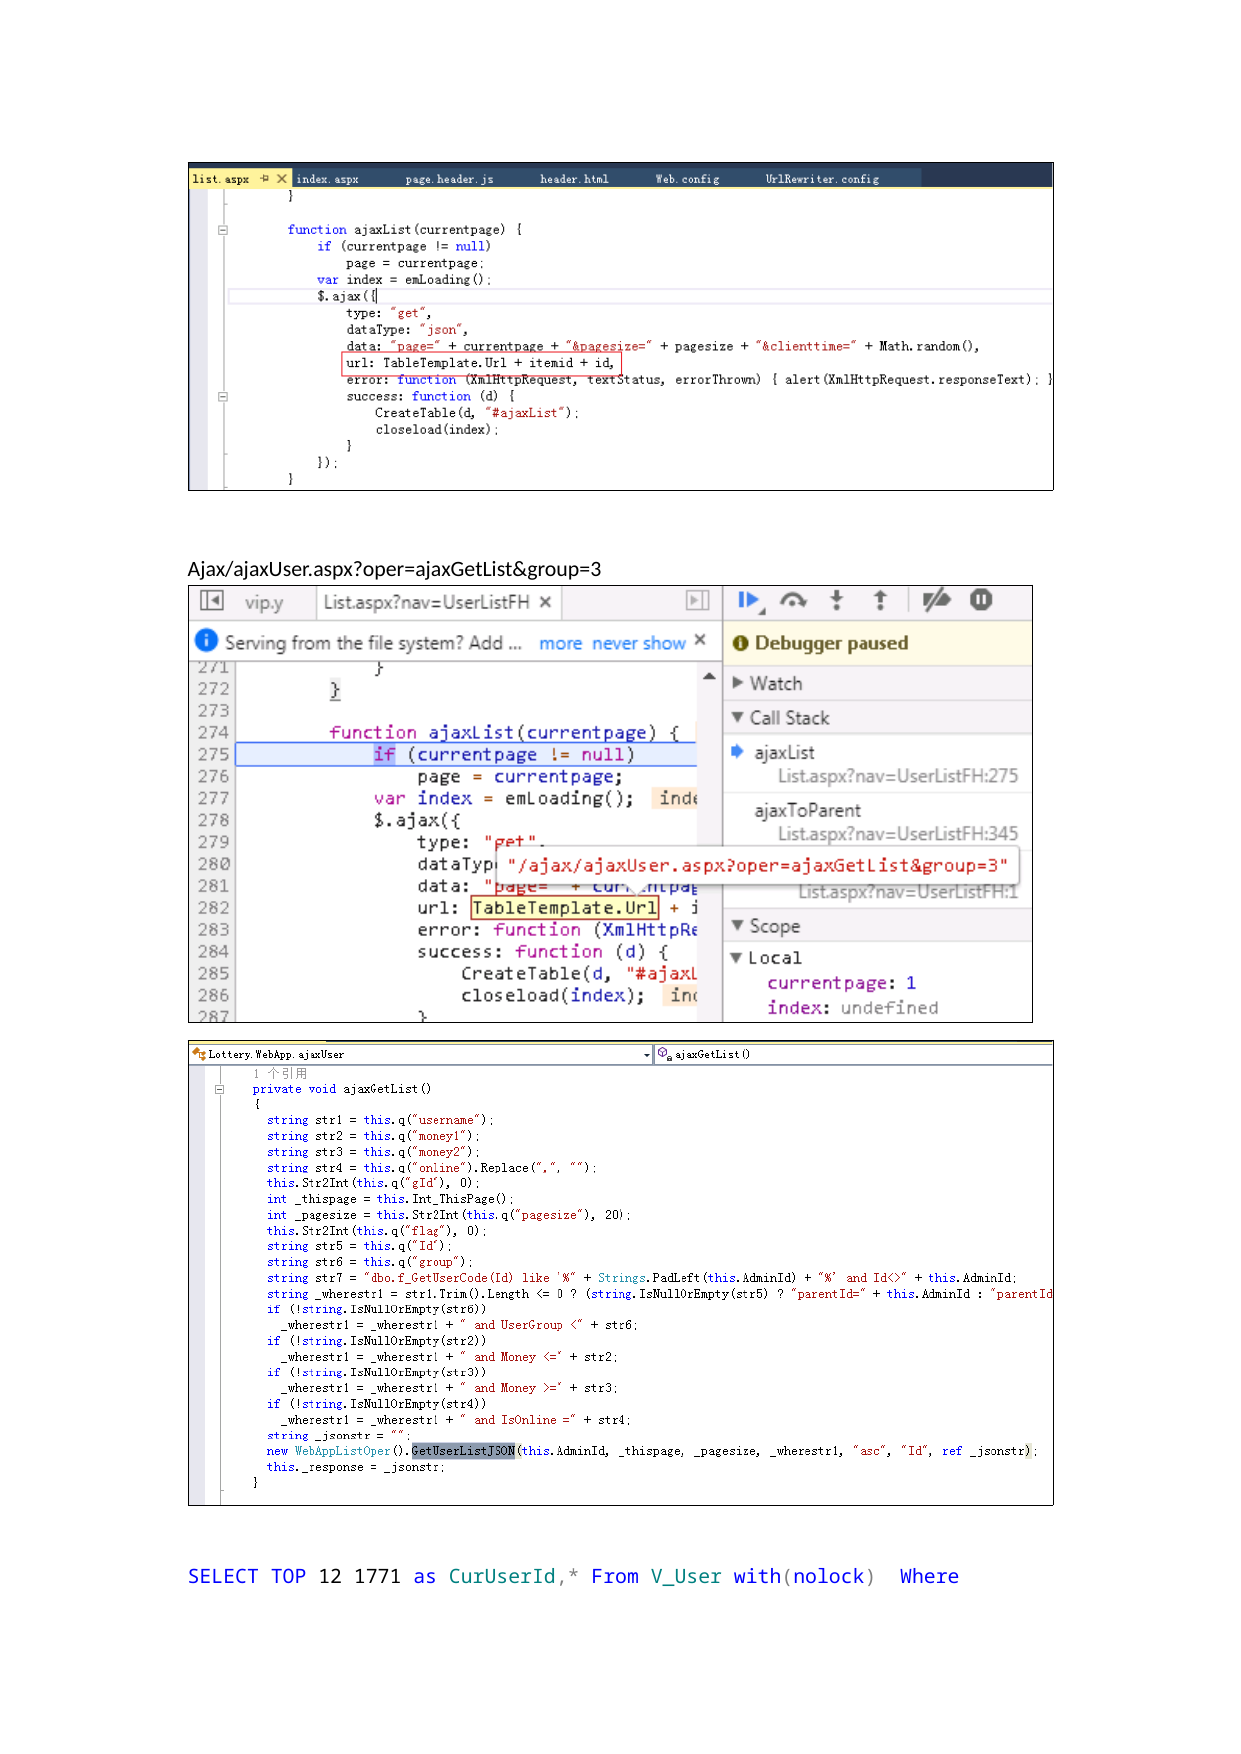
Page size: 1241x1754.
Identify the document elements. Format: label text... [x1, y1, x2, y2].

picture [189, 1041, 1053, 1505]
text Ajax/ajaxUser.aspx?oper=ajaxGetList&group=3 [187, 552, 1053, 584]
picture [189, 163, 1053, 490]
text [187, 1559, 1053, 1592]
picture [189, 586, 1032, 1022]
